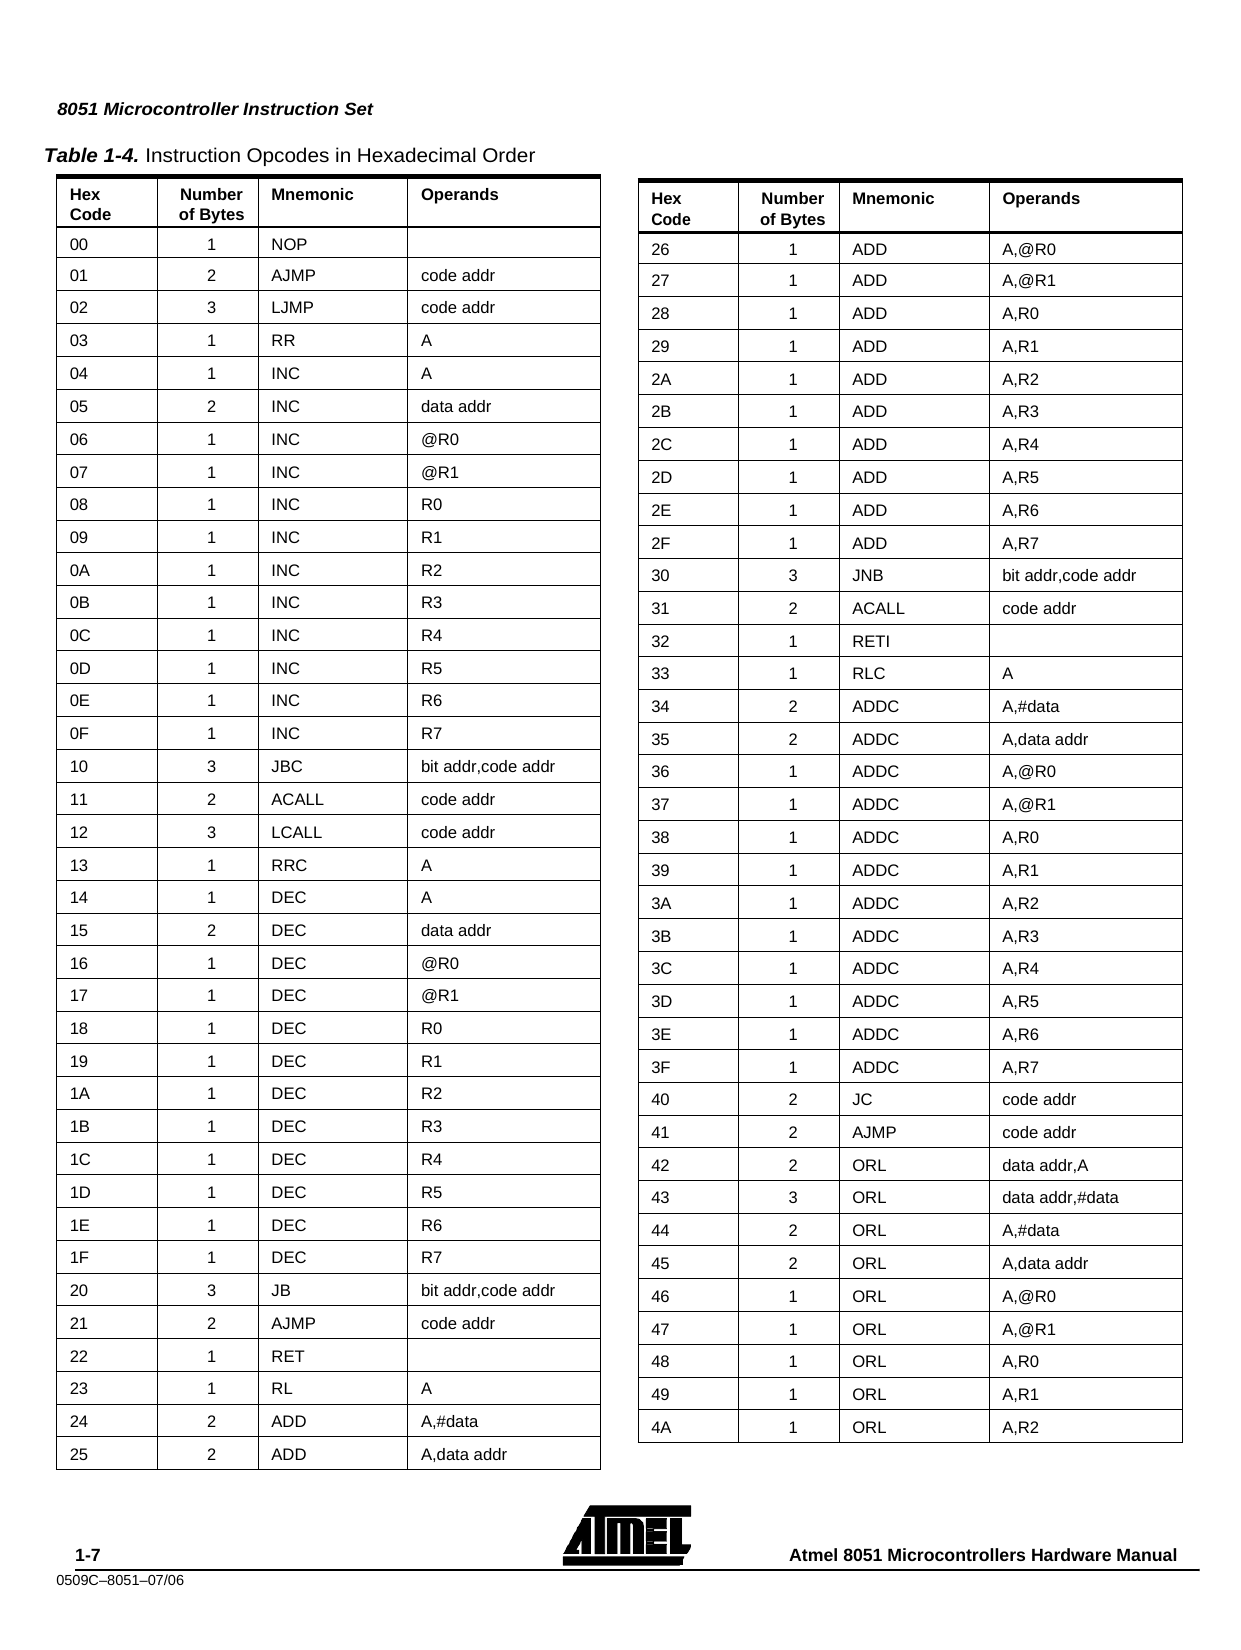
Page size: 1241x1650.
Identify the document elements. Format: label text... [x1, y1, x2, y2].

text Table 1-4. Instruction Opcodes in Hexadecimal Order [44, 144, 1196, 167]
text 0509C–8051–07/06 [56, 1571, 1196, 1588]
picture [606, 1518, 667, 1554]
subtitle 8051 Microcontroller Instruction Set [57, 99, 1196, 119]
picture [669, 1518, 691, 1554]
picture [562, 1518, 591, 1554]
